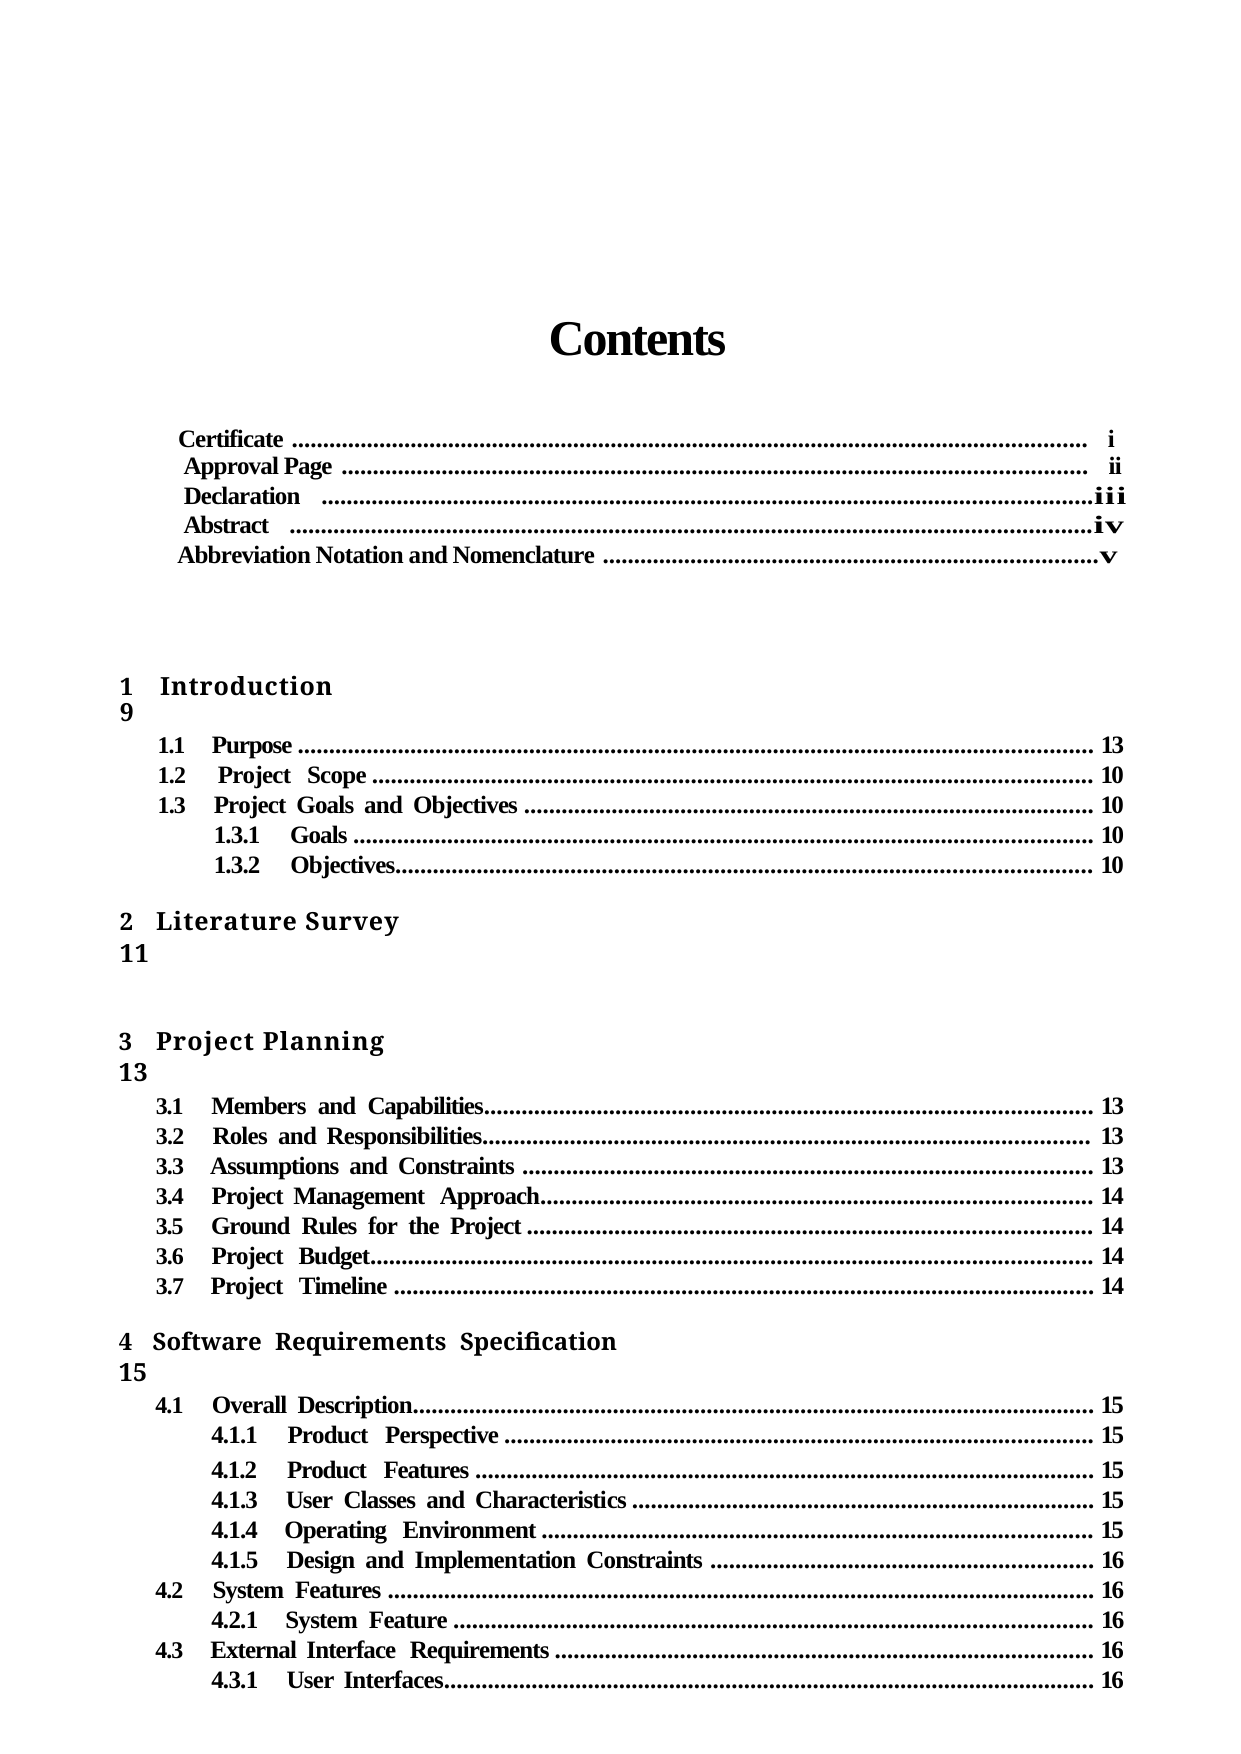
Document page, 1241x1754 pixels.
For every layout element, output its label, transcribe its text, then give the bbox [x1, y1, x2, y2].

text Contents [548, 319, 1128, 365]
